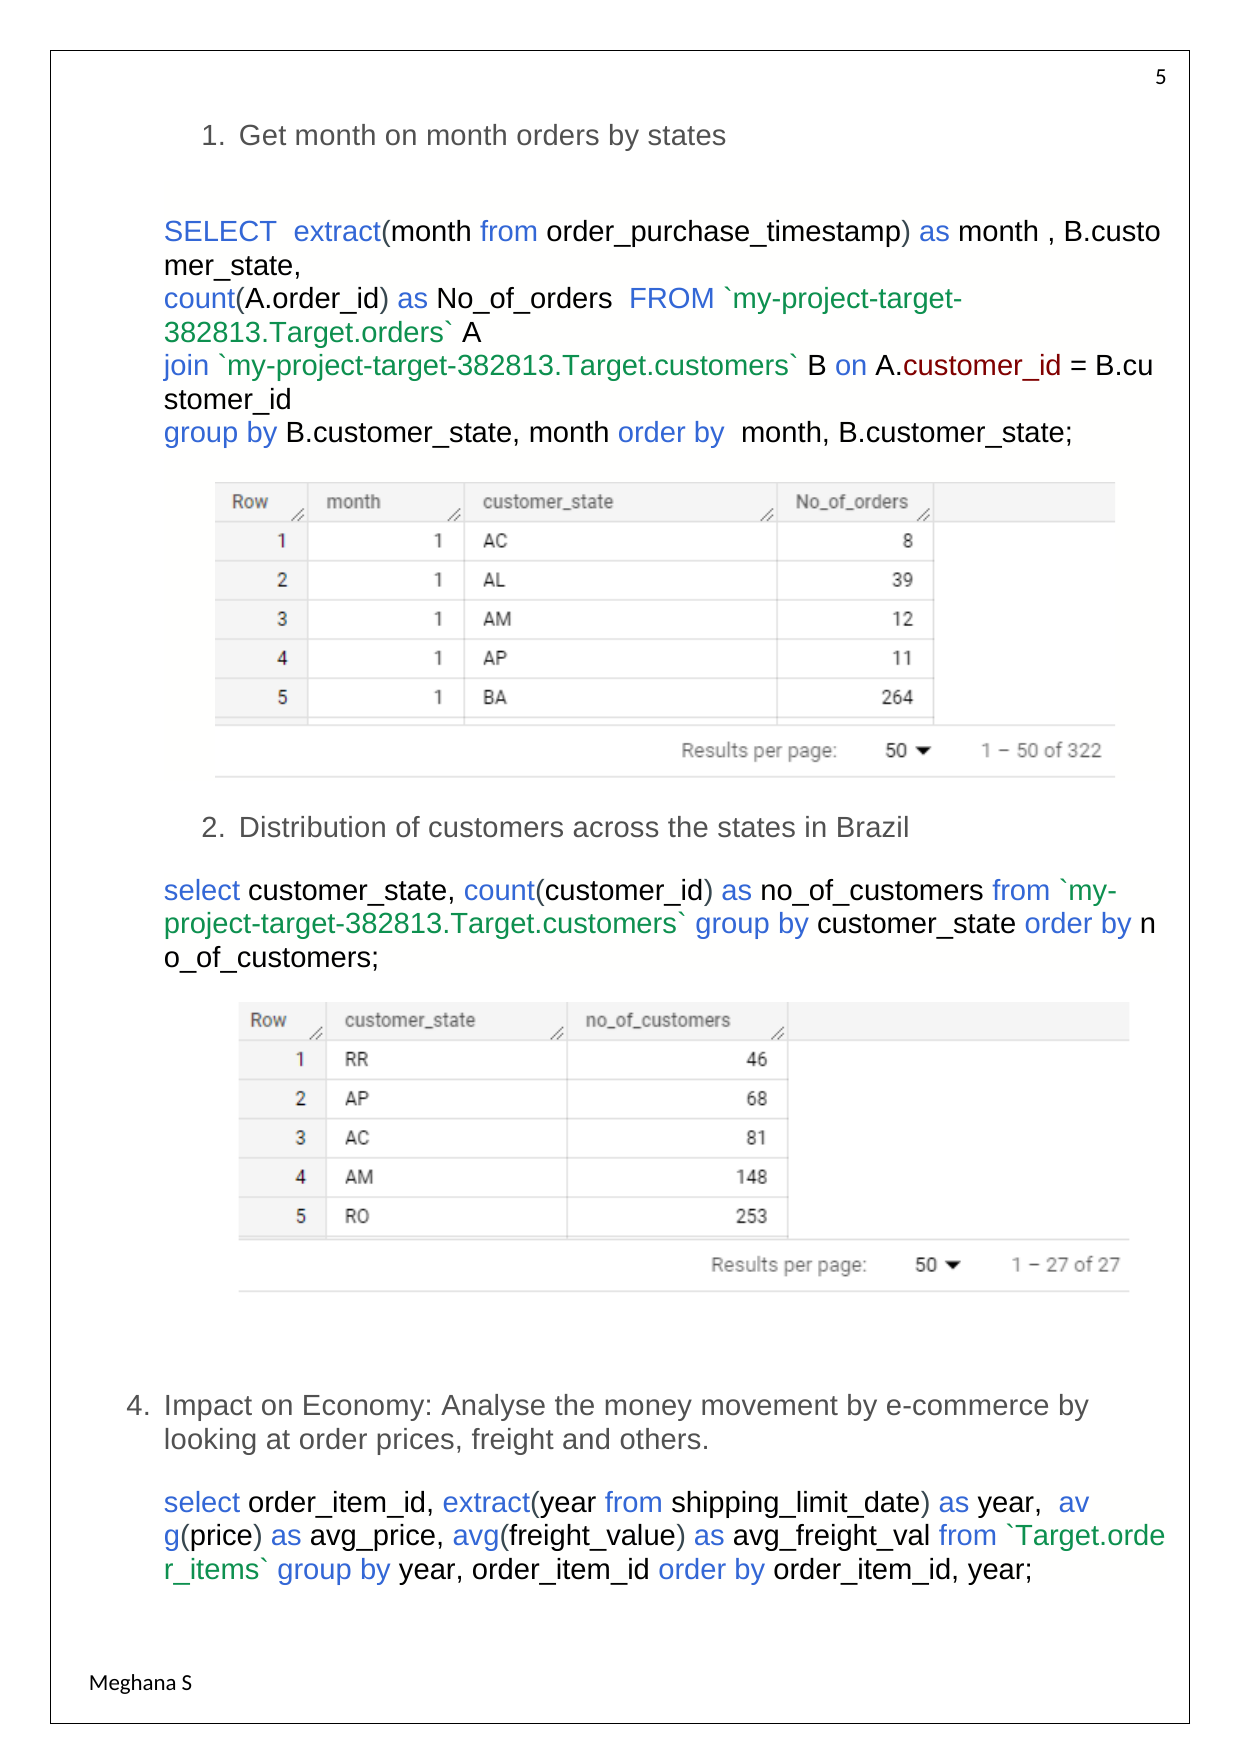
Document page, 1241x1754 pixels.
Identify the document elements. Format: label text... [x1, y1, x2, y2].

list Distribution of customers across the states in Brazil [201, 810, 1167, 844]
picture [215, 482, 1116, 781]
list select order_item_id, extract(year from shipping_limit_date) as year, avg(price) as avg_price, avg(freight_value) as avg_freight_val from `Target.order_items` group by year, order_item_id order by order_item_id, year; [164, 1484, 1167, 1585]
list group by B.customer_state, month order by month, B.customer_state; [164, 416, 1167, 449]
list count(A.order_id) as No_of_orders FROM `my-project-target-382813.Target.orders` A [164, 281, 1167, 348]
picture [238, 1002, 1130, 1297]
list join `my-project-target-382813.Target.customers` B on A.customer_id = B.customer_id [164, 348, 1167, 416]
list SELECT extract(month from order_purchase_timestamp) as month , B.customer_state, [164, 214, 1167, 281]
list Get month on month orders by states [201, 118, 1167, 152]
list Impact on Economy: Analyse the money movement by e-commerce by looking at order prices, freight and others. [126, 1388, 1167, 1455]
list select customer_state, count(customer_id) as no_of_customers from `my-project-target-382813.Target.customers` group by customer_state order by no_of_customers; [164, 873, 1167, 973]
